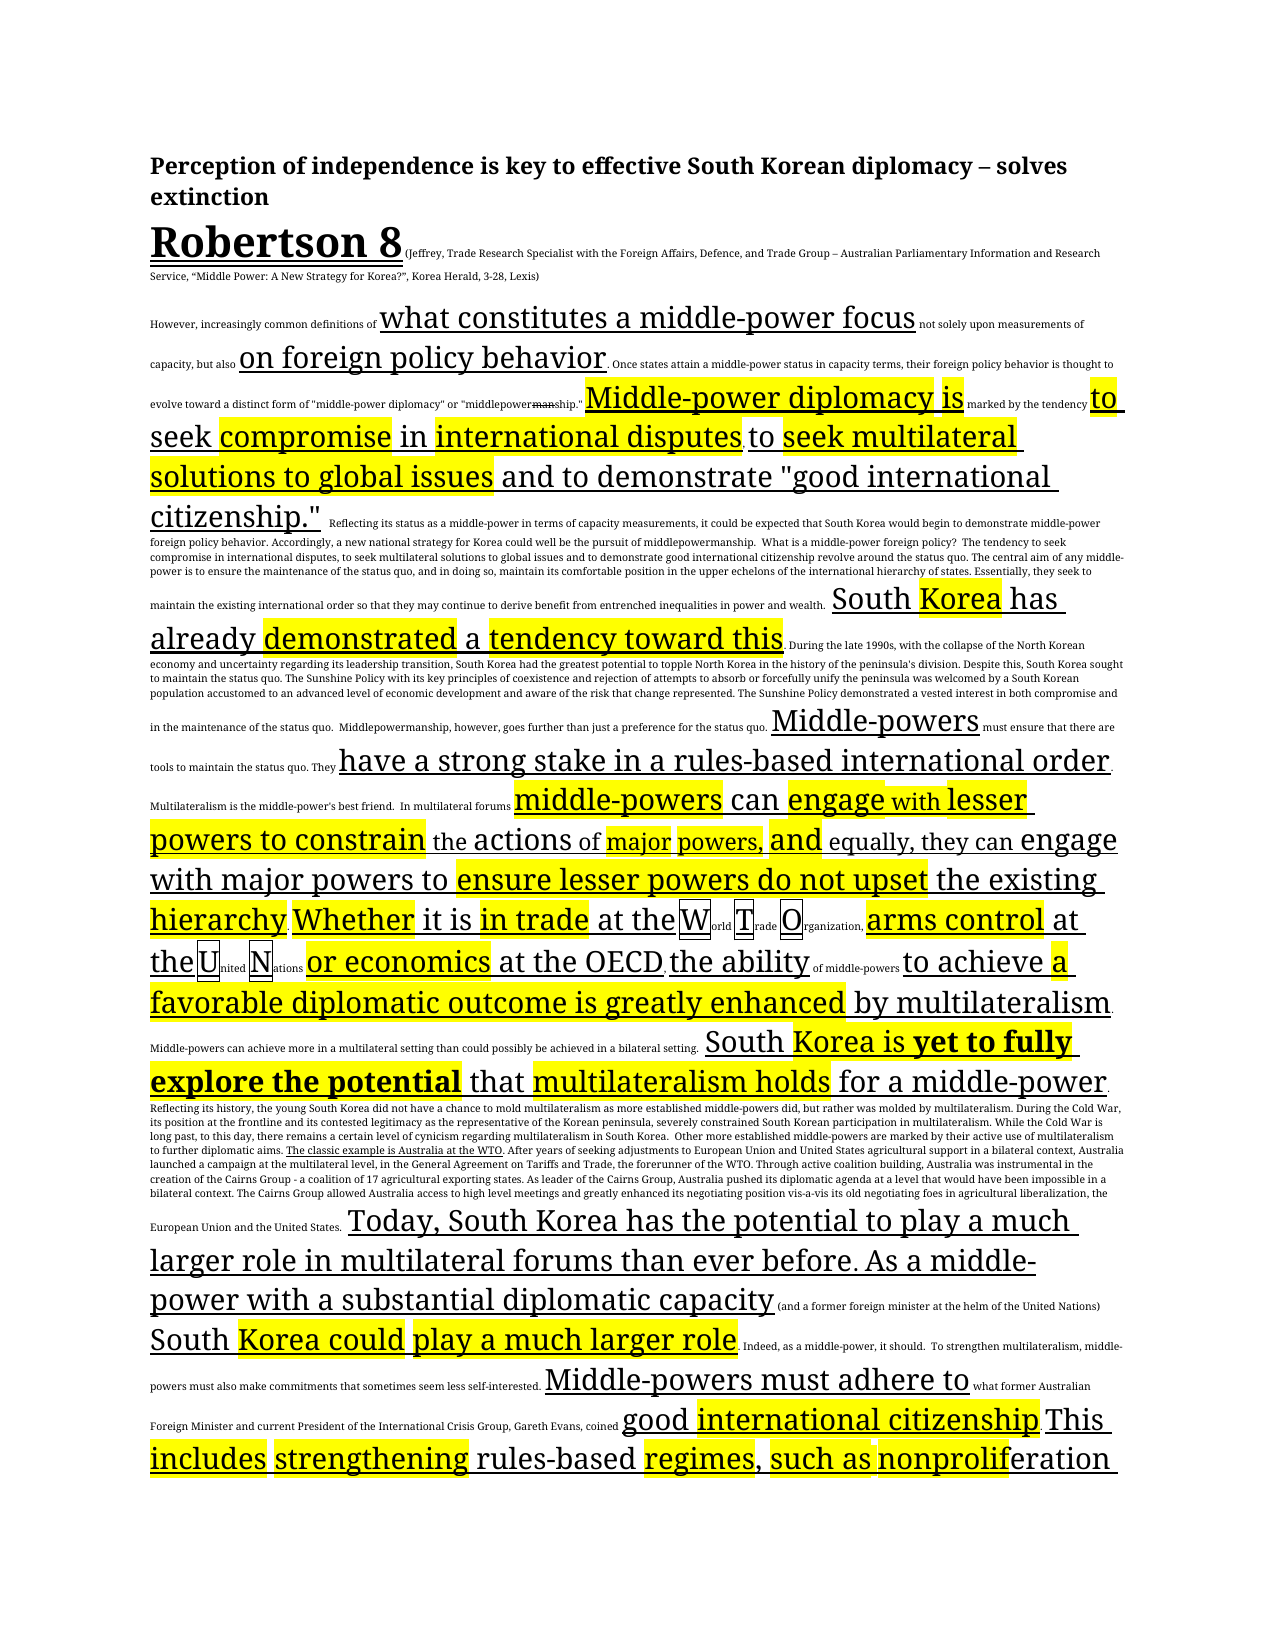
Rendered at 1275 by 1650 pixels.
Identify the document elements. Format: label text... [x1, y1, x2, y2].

text Robertson 8 (Jeffrey, Trade Research Specialist with the Foreign Affairs, Defence, and Trade Group – Australian Parliamentary Information and Research Service, “Middle Power: A New Strategy for Korea?”, Korea Herald, 3-28, Lexis) [150, 212, 1125, 283]
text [150, 298, 1125, 1478]
subtitle Perception of independence is key to effective South Korean diplomacy – solves extinction [150, 150, 1125, 212]
